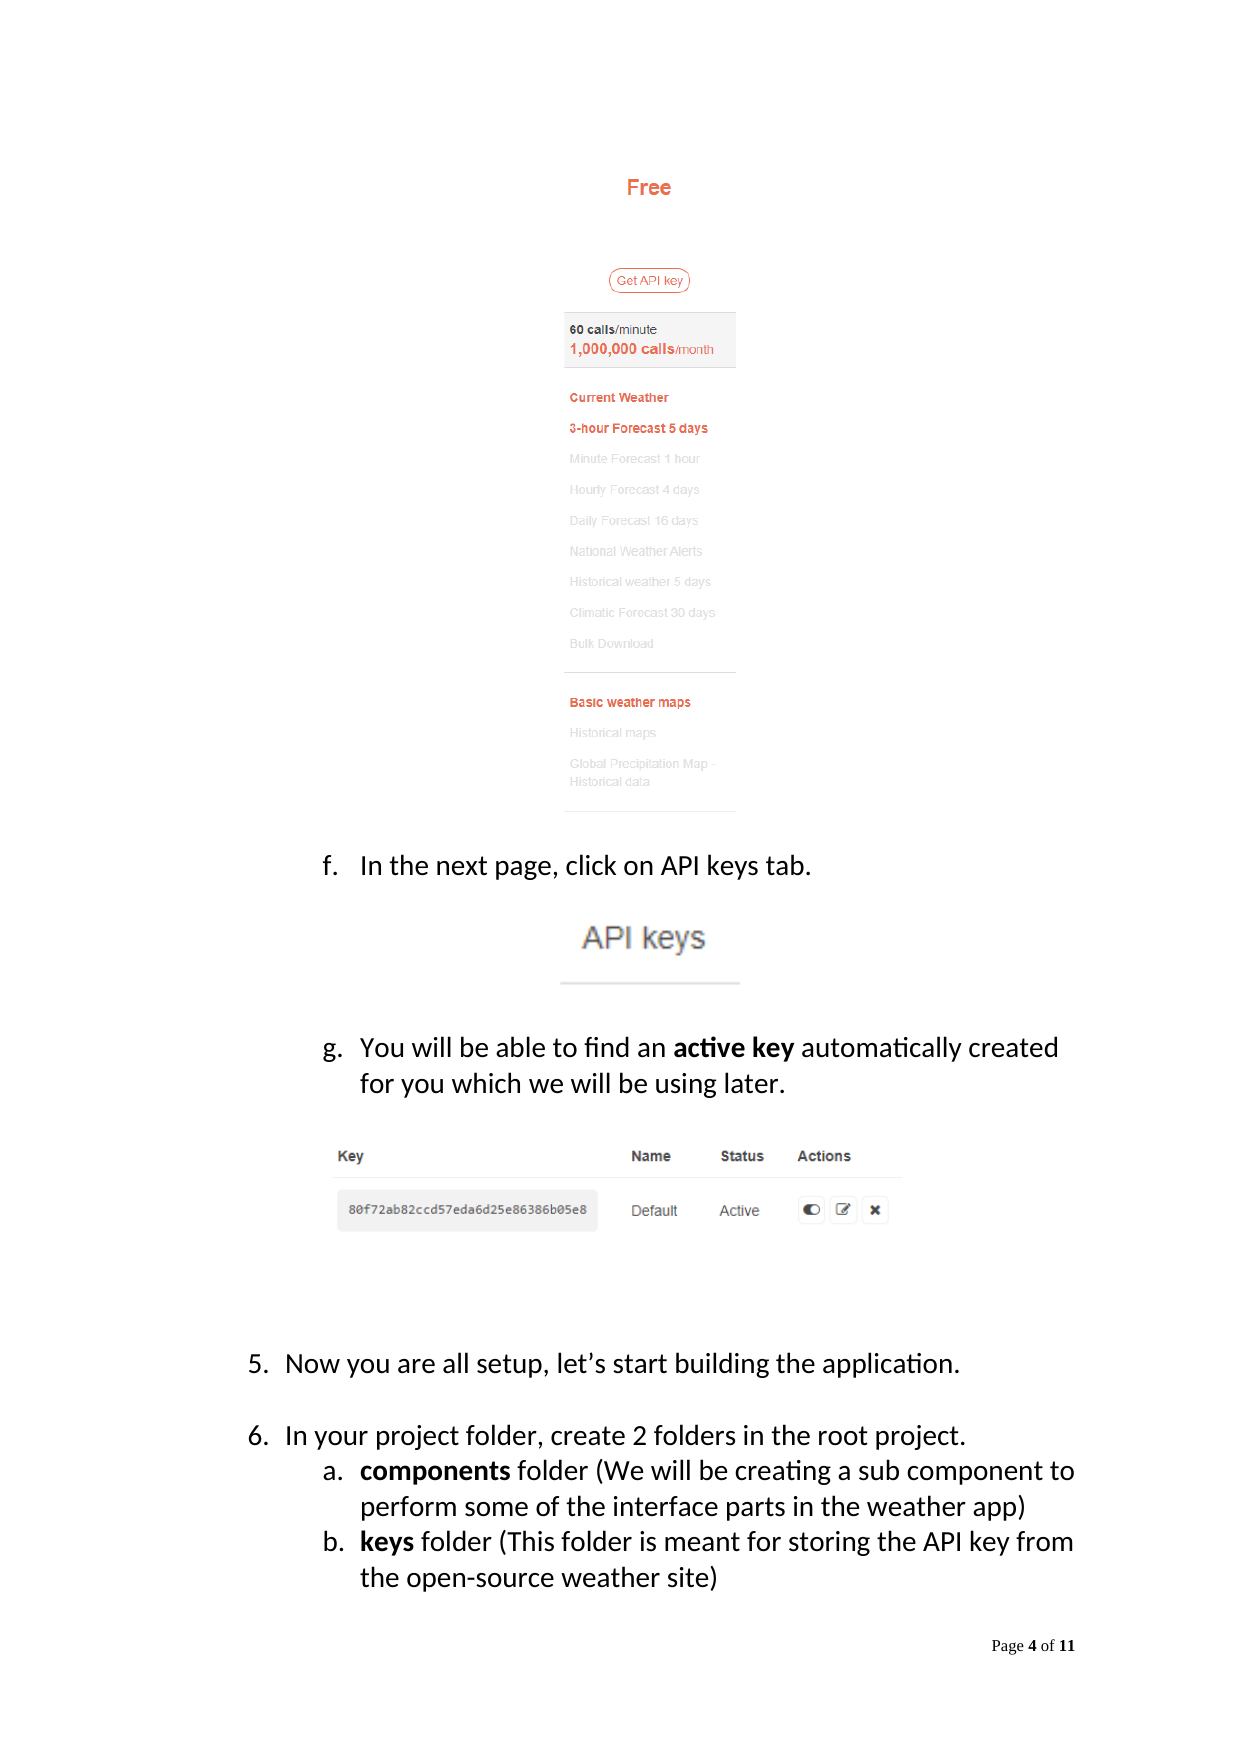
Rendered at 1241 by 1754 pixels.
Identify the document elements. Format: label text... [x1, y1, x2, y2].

list components folder (We will be creating a sub component to perform some of the interface parts in the weather app) [322, 1452, 1090, 1523]
list In the next page, click on API keys tab. [322, 847, 1090, 883]
picture [560, 918, 740, 994]
list In your project folder, create 2 folders in the root project. [247, 1417, 1090, 1452]
list You will be able to find an active key automatically created for you which we will be using later. [322, 1029, 1090, 1101]
list keys folder (This folder is meant for storing the API key from the open-source weather site) [322, 1523, 1090, 1595]
picture [332, 1136, 968, 1239]
picture [564, 150, 736, 812]
list Now you are all setup, let’s start building the application. [247, 1345, 1090, 1381]
